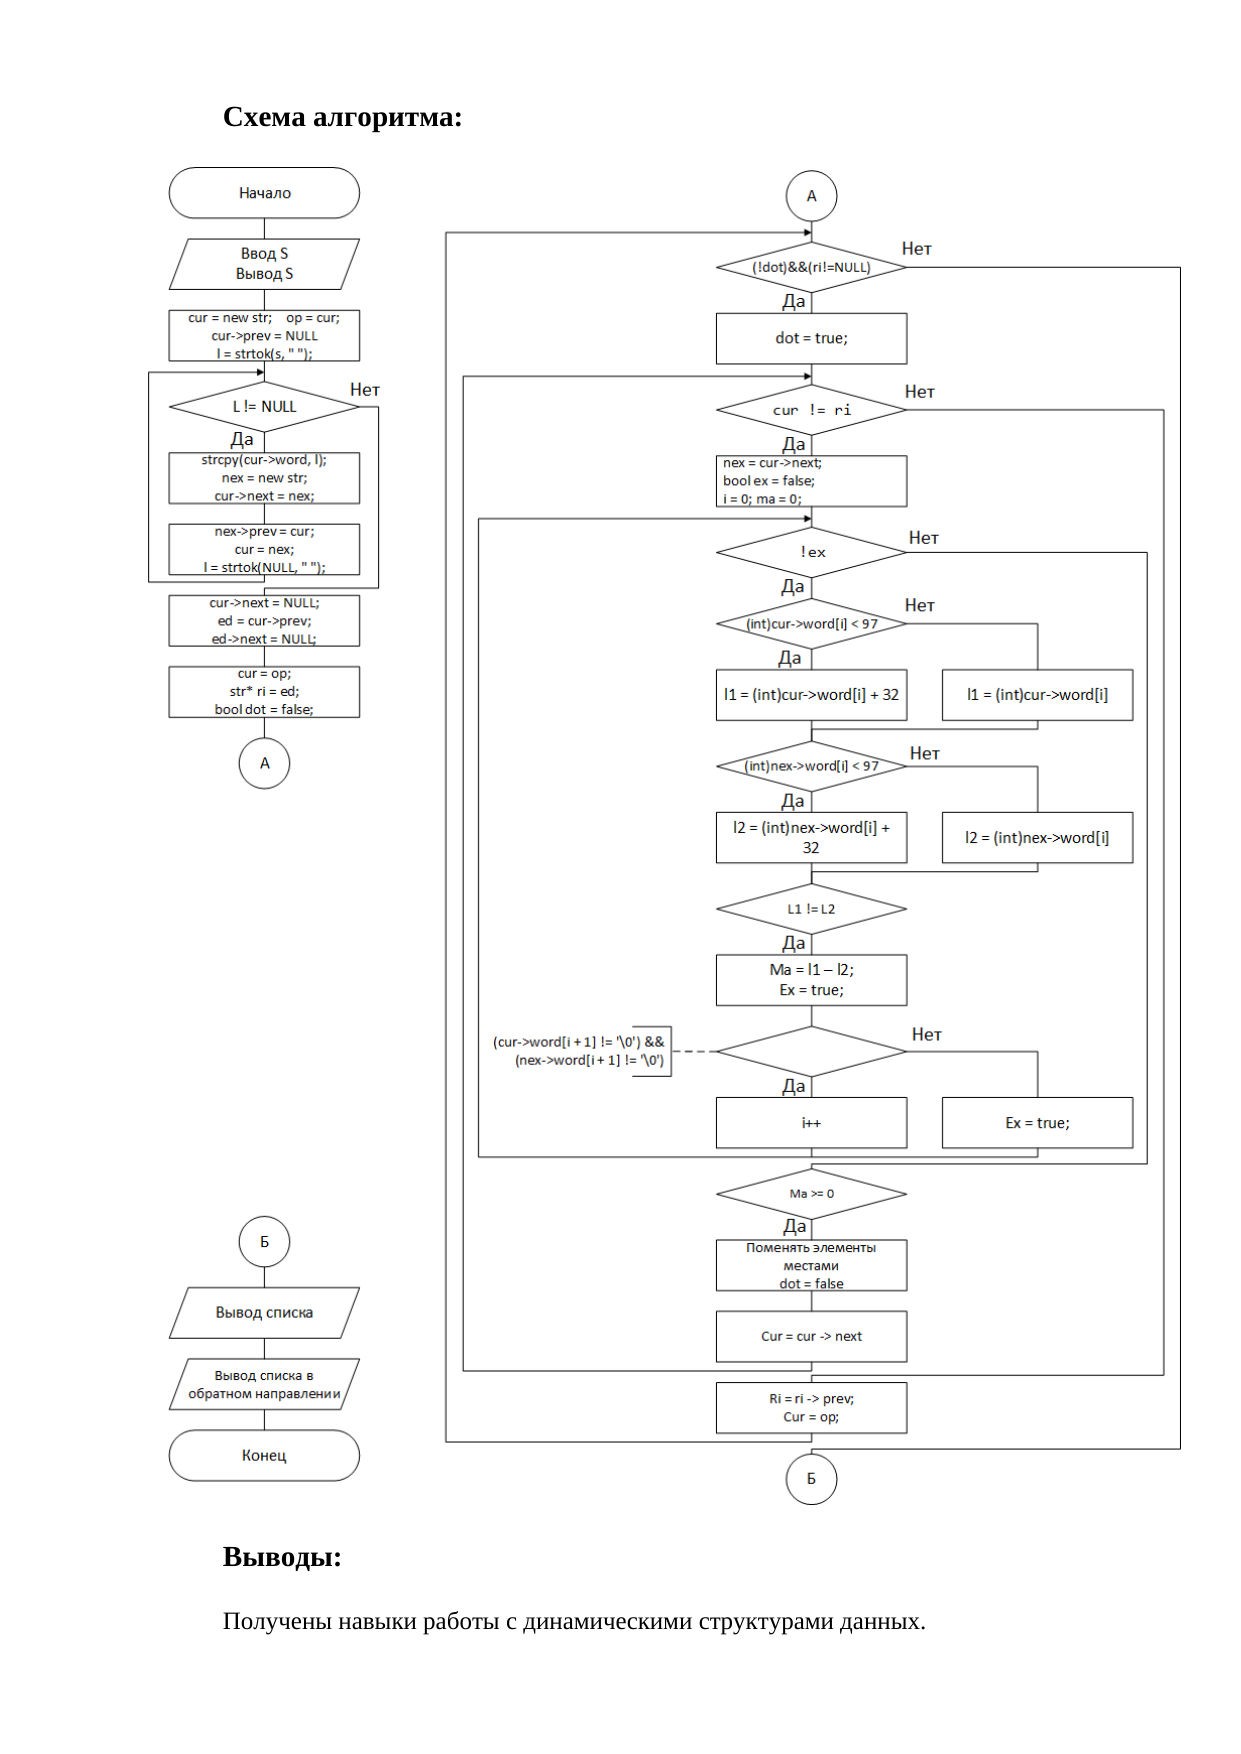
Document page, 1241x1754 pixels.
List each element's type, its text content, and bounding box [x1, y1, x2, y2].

text Выводы: [148, 1539, 1181, 1573]
text Получены навыки работы с динамическими структурами данных. [148, 1606, 1181, 1635]
text Схема алгоритма: [148, 99, 1181, 133]
picture [147, 166, 1182, 1506]
